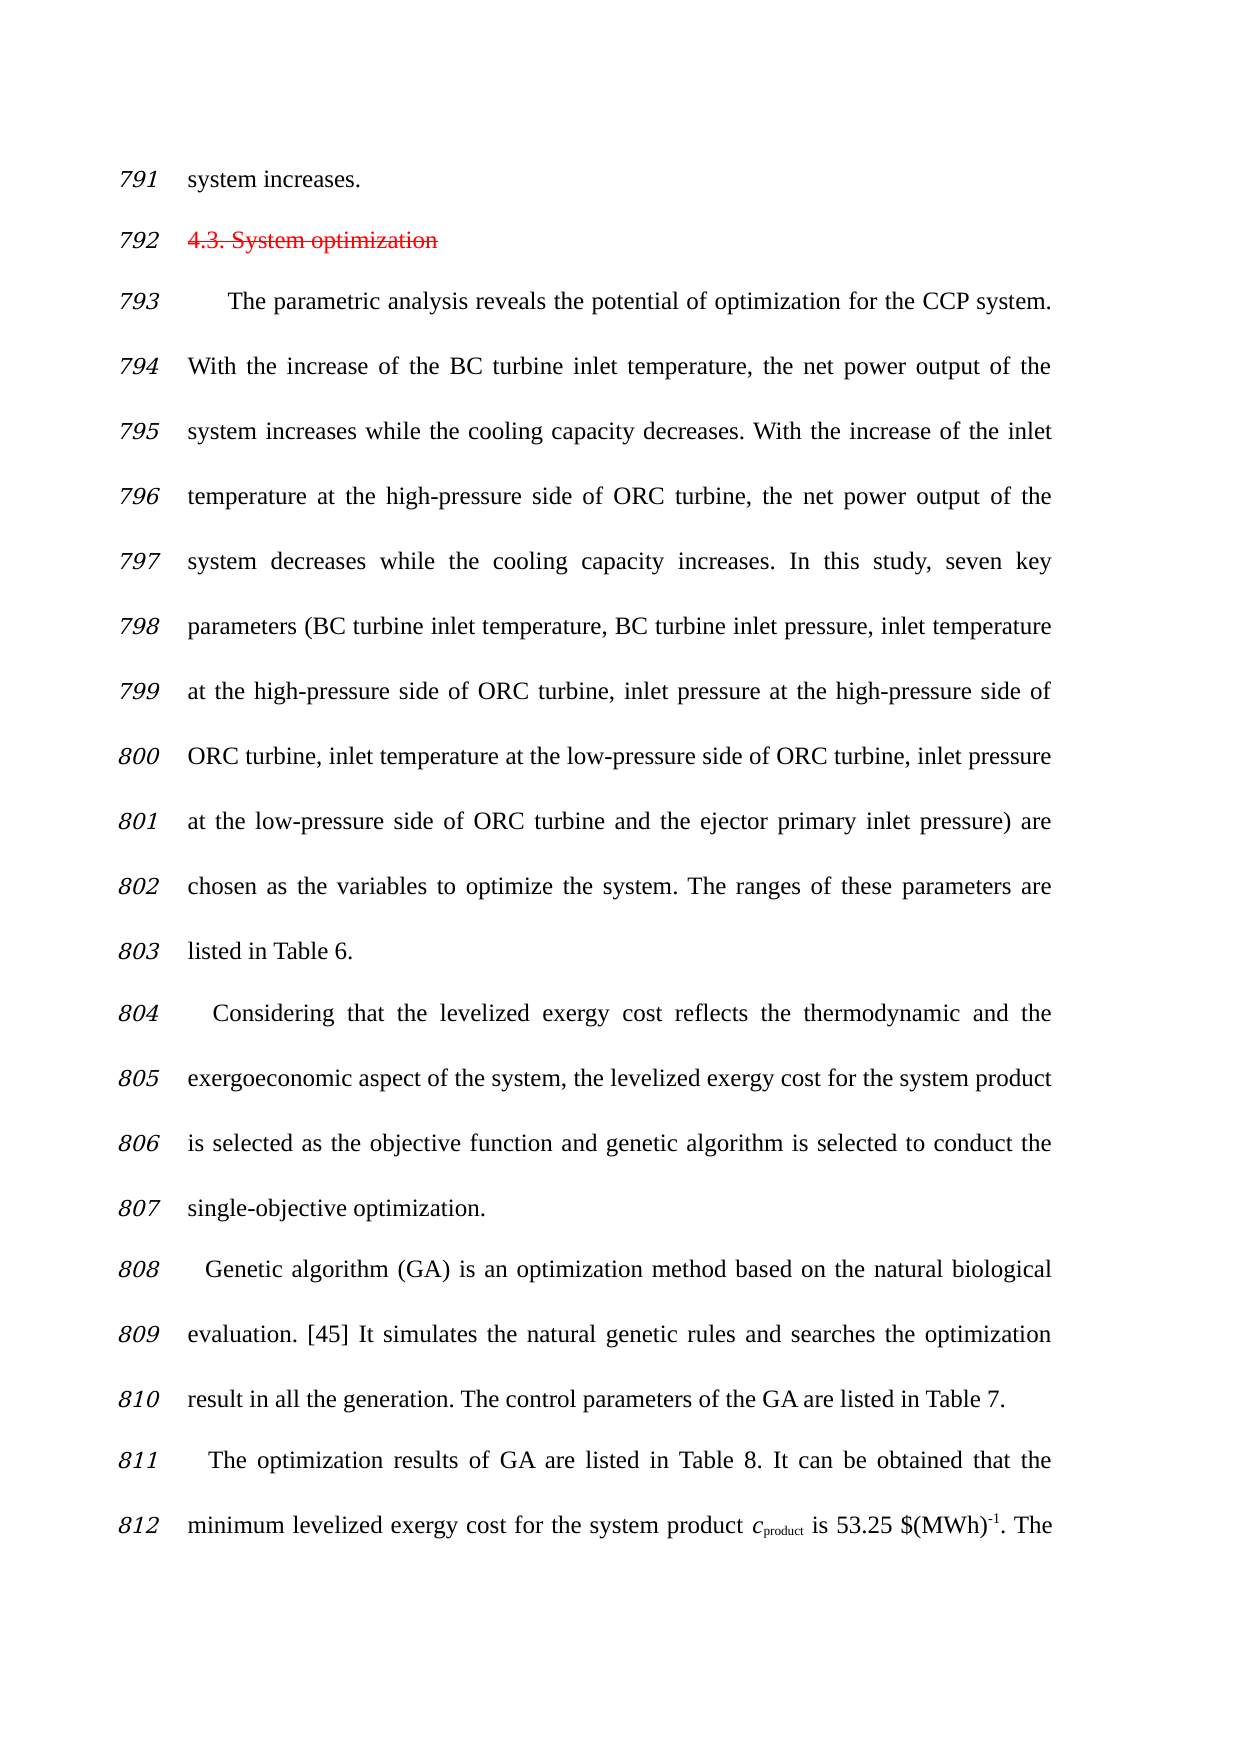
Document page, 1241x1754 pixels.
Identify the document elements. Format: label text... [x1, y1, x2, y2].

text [187, 162, 1053, 194]
text Considering that the levelized exergy cost reflects the thermodynamic and the exergoeconomic aspect of the system, the levelized exergy cost for the system product is selected as the objective function and genetic algorithm is selected to conduct the single-objective optimization. [187, 996, 1053, 1223]
text 4.3. System optimization [187, 223, 1053, 256]
text The parametric analysis reveals the potential of optimization for the CCP system. With the increase of the BC turbine inlet temperature, the net power output of the system increases while the cooling capacity decreases. With the increase of the inlet temperature at the high-pressure side of ORC turbine, the net power output of the system decreases while the cooling capacity increases. In this study, seven key parameters (BC turbine inlet temperature, BC turbine inlet pressure, inlet temperature at the high-pressure side of ORC turbine, inlet pressure at the high-pressure side of ORC turbine, inlet temperature at the low-pressure side of ORC turbine, inlet pressure at the low-pressure side of ORC turbine and the ejector primary inlet pressure) are chosen as the variables to optimize the system. The ranges of these parameters are listed in Table 6. [187, 284, 1053, 967]
text Genetic algorithm (GA) is an optimization method based on the natural biological evaluation. [45] It simulates the natural genetic rules and searches the optimization result in all the generation. The control parameters of the GA are listed in Table 7. [187, 1252, 1053, 1414]
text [187, 1443, 1053, 1541]
